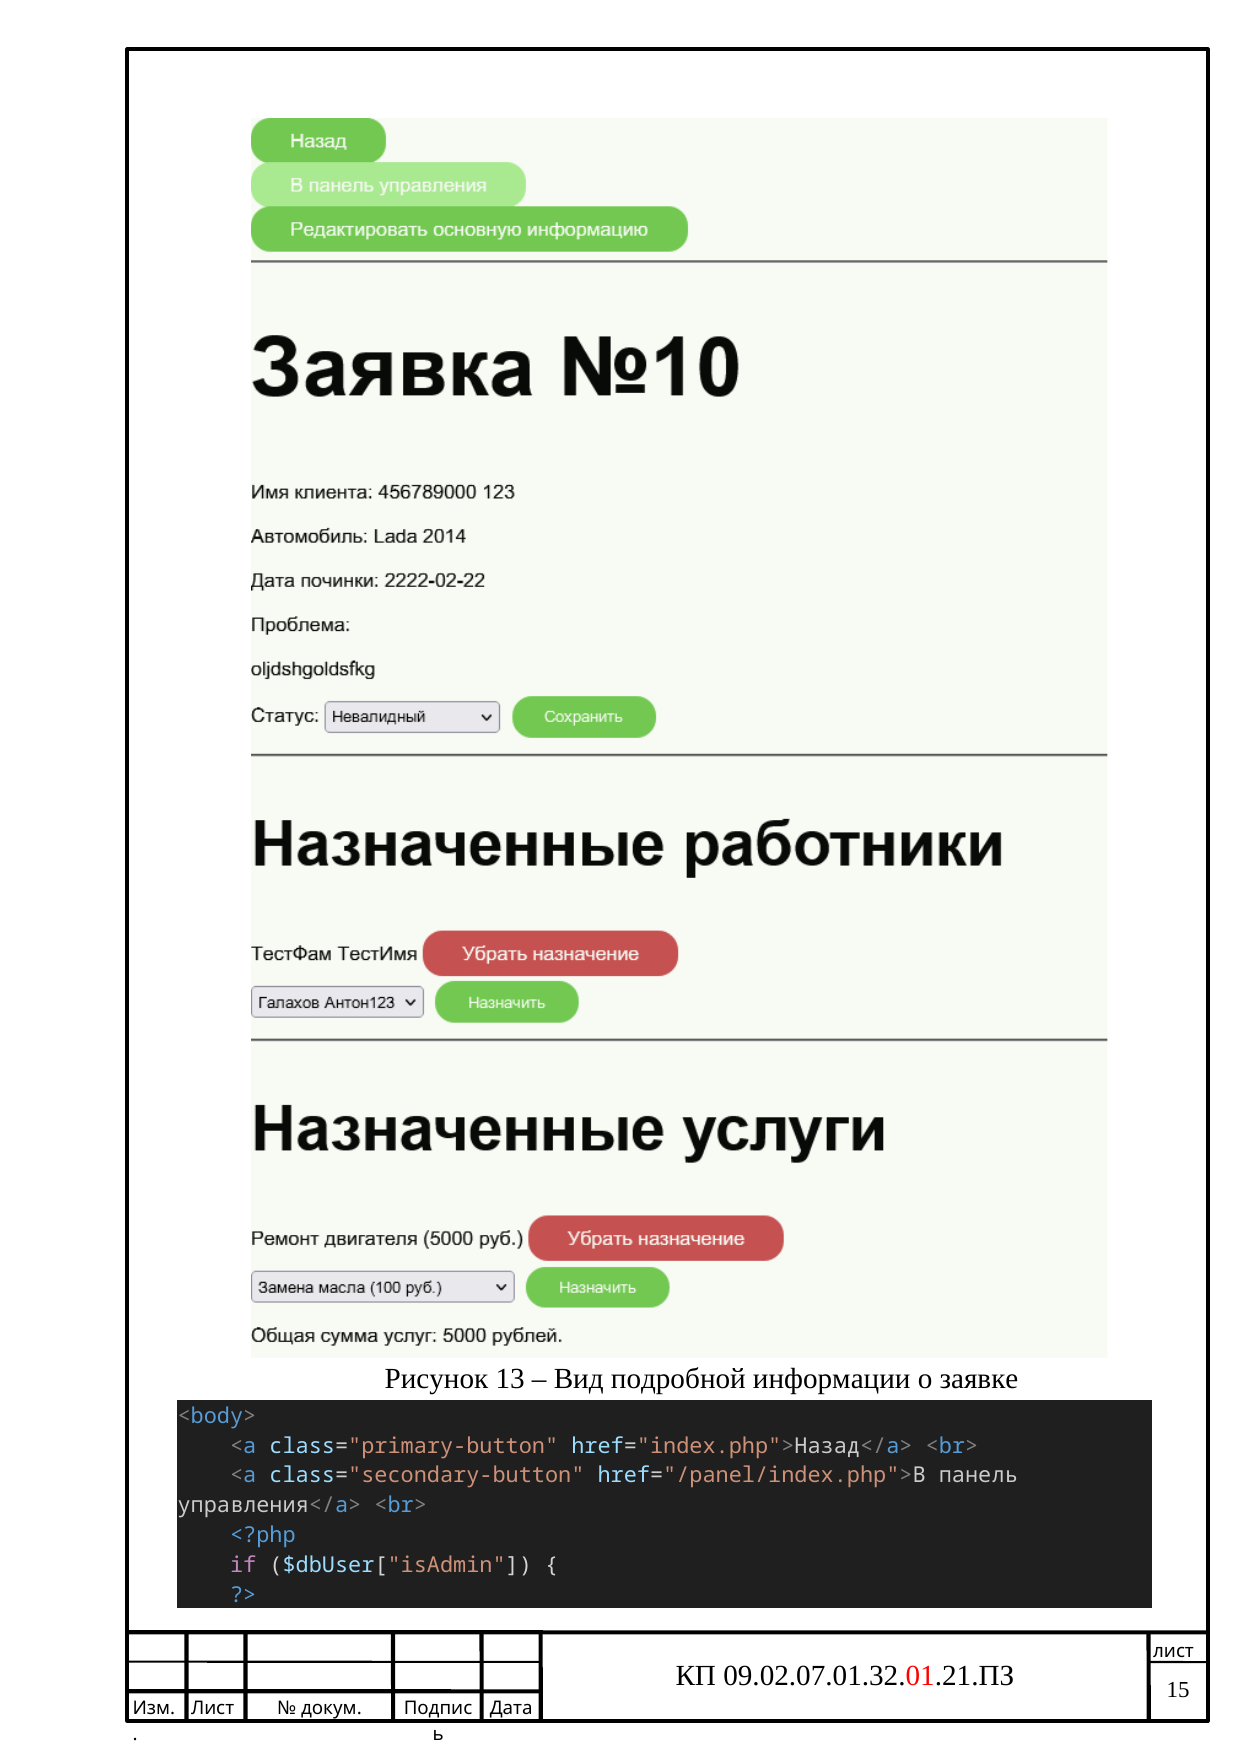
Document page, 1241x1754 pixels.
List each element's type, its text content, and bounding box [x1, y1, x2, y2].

text <a class="secondary-button" href="/panel/index.php">В панель управления</a> <br> [177, 1459, 1152, 1519]
text <?php [177, 1519, 1152, 1549]
text <body> [177, 1400, 1152, 1430]
picture [251, 118, 1108, 1358]
text if ($dbUser["isAdmin"]) { [177, 1549, 1152, 1579]
text ?> [177, 1579, 1152, 1608]
text <a class="primary-button" href="index.php">Назад</a> <br> [177, 1430, 1152, 1459]
text Рисунок 13 – Вид подробной информации о заявке [177, 1361, 1152, 1395]
